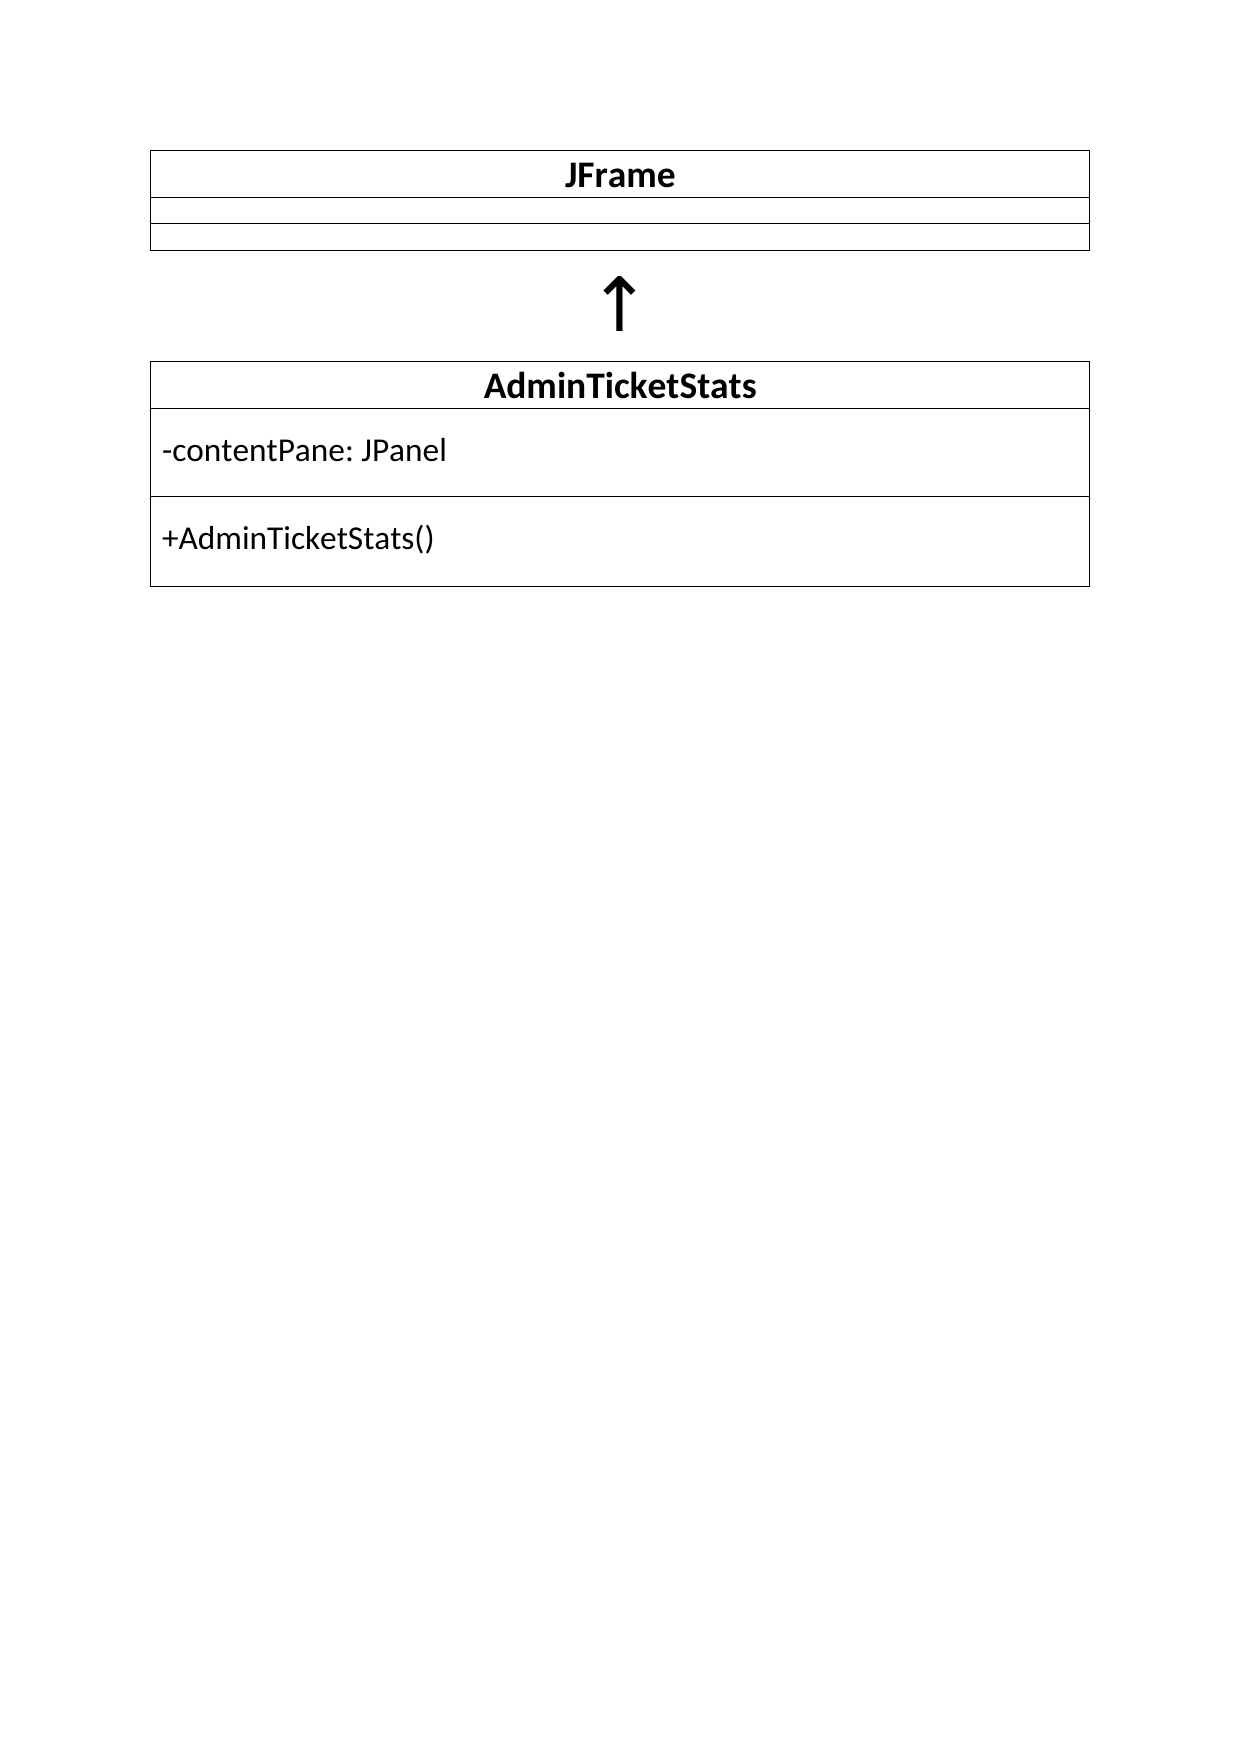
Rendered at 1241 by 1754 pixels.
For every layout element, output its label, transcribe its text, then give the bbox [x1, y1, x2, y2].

table_cell [151, 198, 1089, 223]
table_cell +AdminTicketStats() [151, 497, 1089, 586]
table_cell [151, 224, 1089, 250]
table_header JFrame [151, 151, 1089, 197]
table_header AdminTicketStats [151, 362, 1089, 408]
text ↑ [150, 251, 1090, 353]
table_cell -contentPane: JPanel [151, 409, 1089, 496]
